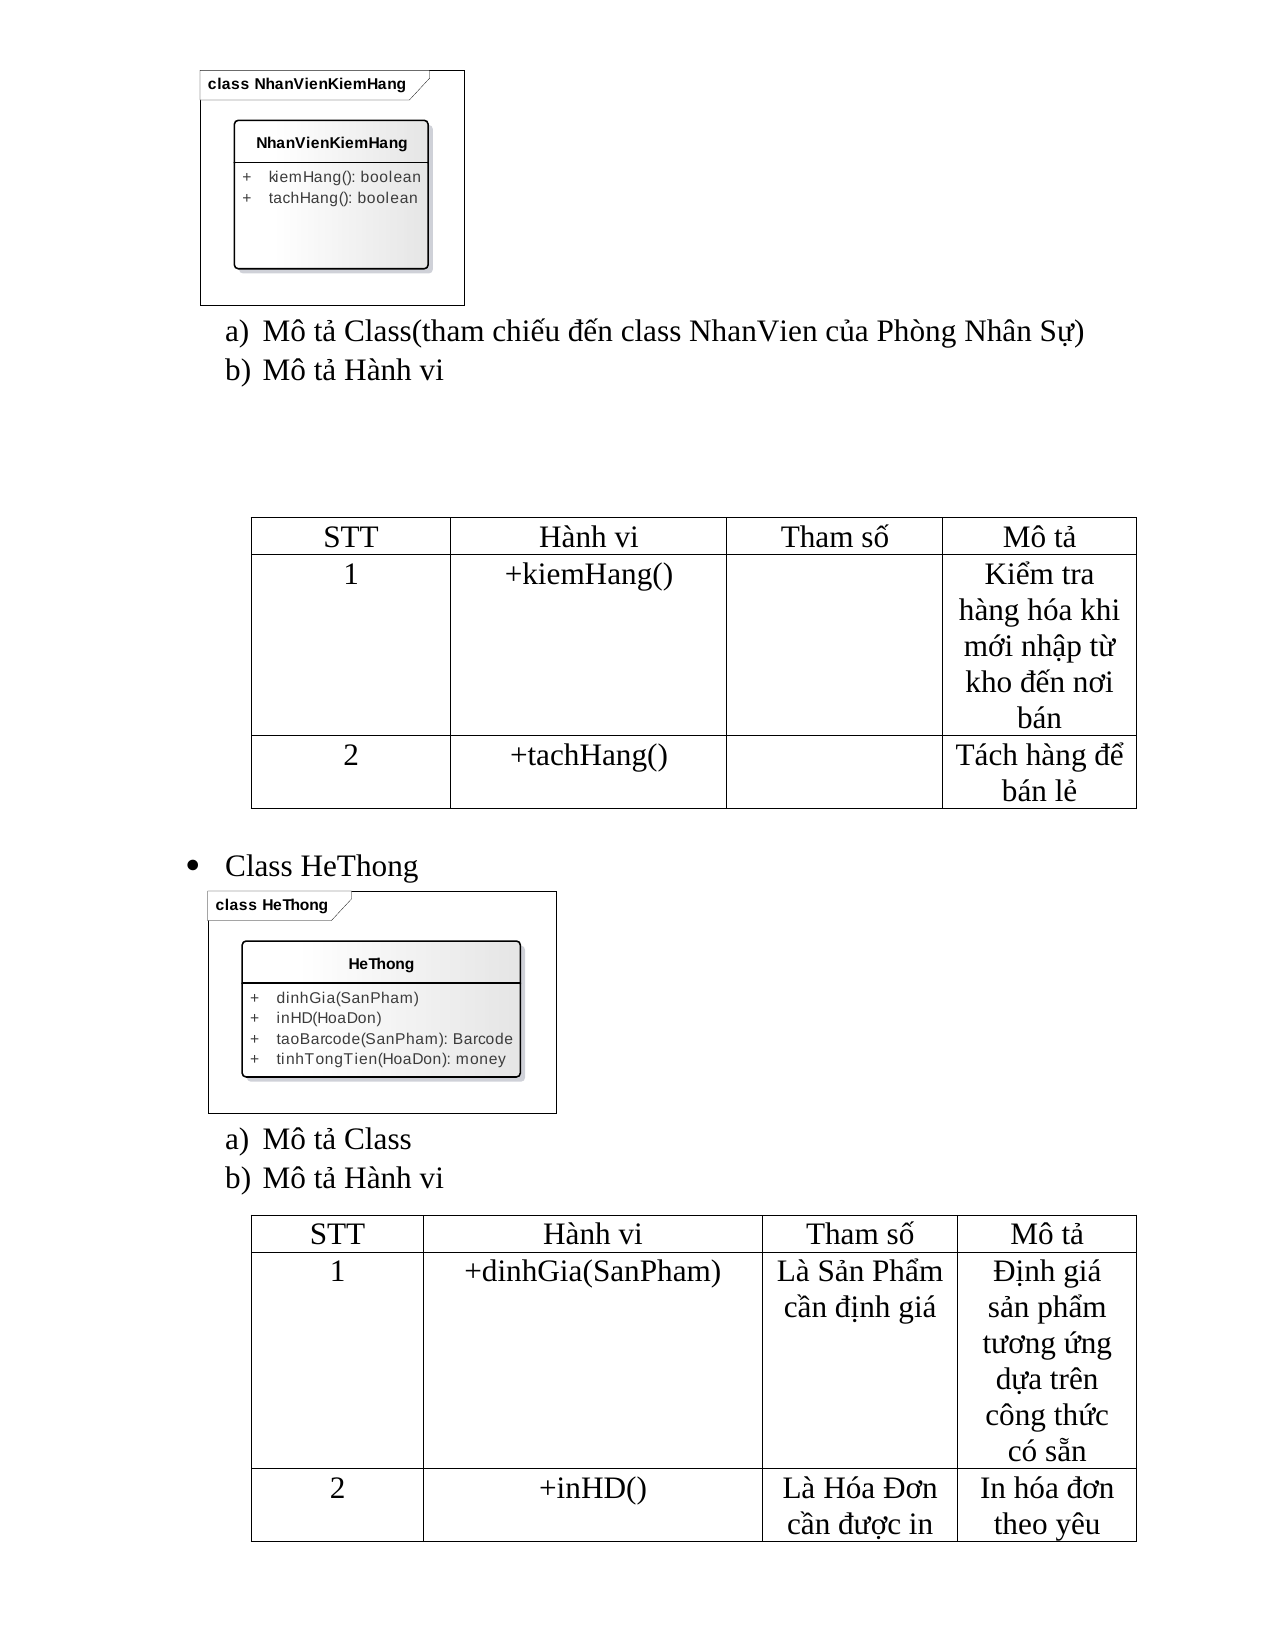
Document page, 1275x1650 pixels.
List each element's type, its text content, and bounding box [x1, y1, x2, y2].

table_header Hành vi [424, 1216, 762, 1252]
table_cell +tachHang() [451, 736, 726, 808]
table_header Mô tả [943, 518, 1136, 554]
table_cell 2 [252, 1469, 423, 1541]
table_header STT [252, 1216, 423, 1252]
table_header Mô tả [958, 1216, 1136, 1252]
table_cell +kiemHang() [451, 555, 726, 735]
table_cell Định giá sản phẩm tương ứng dựa trên công thức có sẵn [958, 1253, 1136, 1468]
list Mô tả Hành vi [225, 1159, 1125, 1195]
list Mô tả Class [225, 1120, 1125, 1156]
table_cell +dinhGia(SanPham) [424, 1253, 762, 1468]
table_header Tham số [727, 518, 942, 554]
table_cell 1 [252, 1253, 423, 1468]
table_cell Là Sản Phẩm cần định giá [763, 1253, 957, 1468]
table_cell +inHD() [424, 1469, 762, 1541]
table_header STT [252, 518, 450, 554]
table_cell 1 [252, 555, 450, 735]
list Mô tả Class(tham chiếu đến class NhanVien của Phòng Nhân Sự) [225, 312, 1125, 348]
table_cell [958, 1469, 1136, 1541]
table_header Hành vi [451, 518, 726, 554]
list Class HeThong [187, 848, 1125, 883]
table_cell [727, 555, 942, 735]
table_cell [763, 1469, 957, 1541]
table_cell Tách hàng để bán lẻ [943, 736, 1136, 808]
table_cell 2 [252, 736, 450, 808]
list Mô tả Hành vi [225, 351, 1125, 387]
table_header Tham số [763, 1216, 957, 1252]
table_cell Kiểm tra hàng hóa khi mới nhập từ kho đến nơi bán [943, 555, 1136, 735]
table_cell [727, 736, 942, 808]
